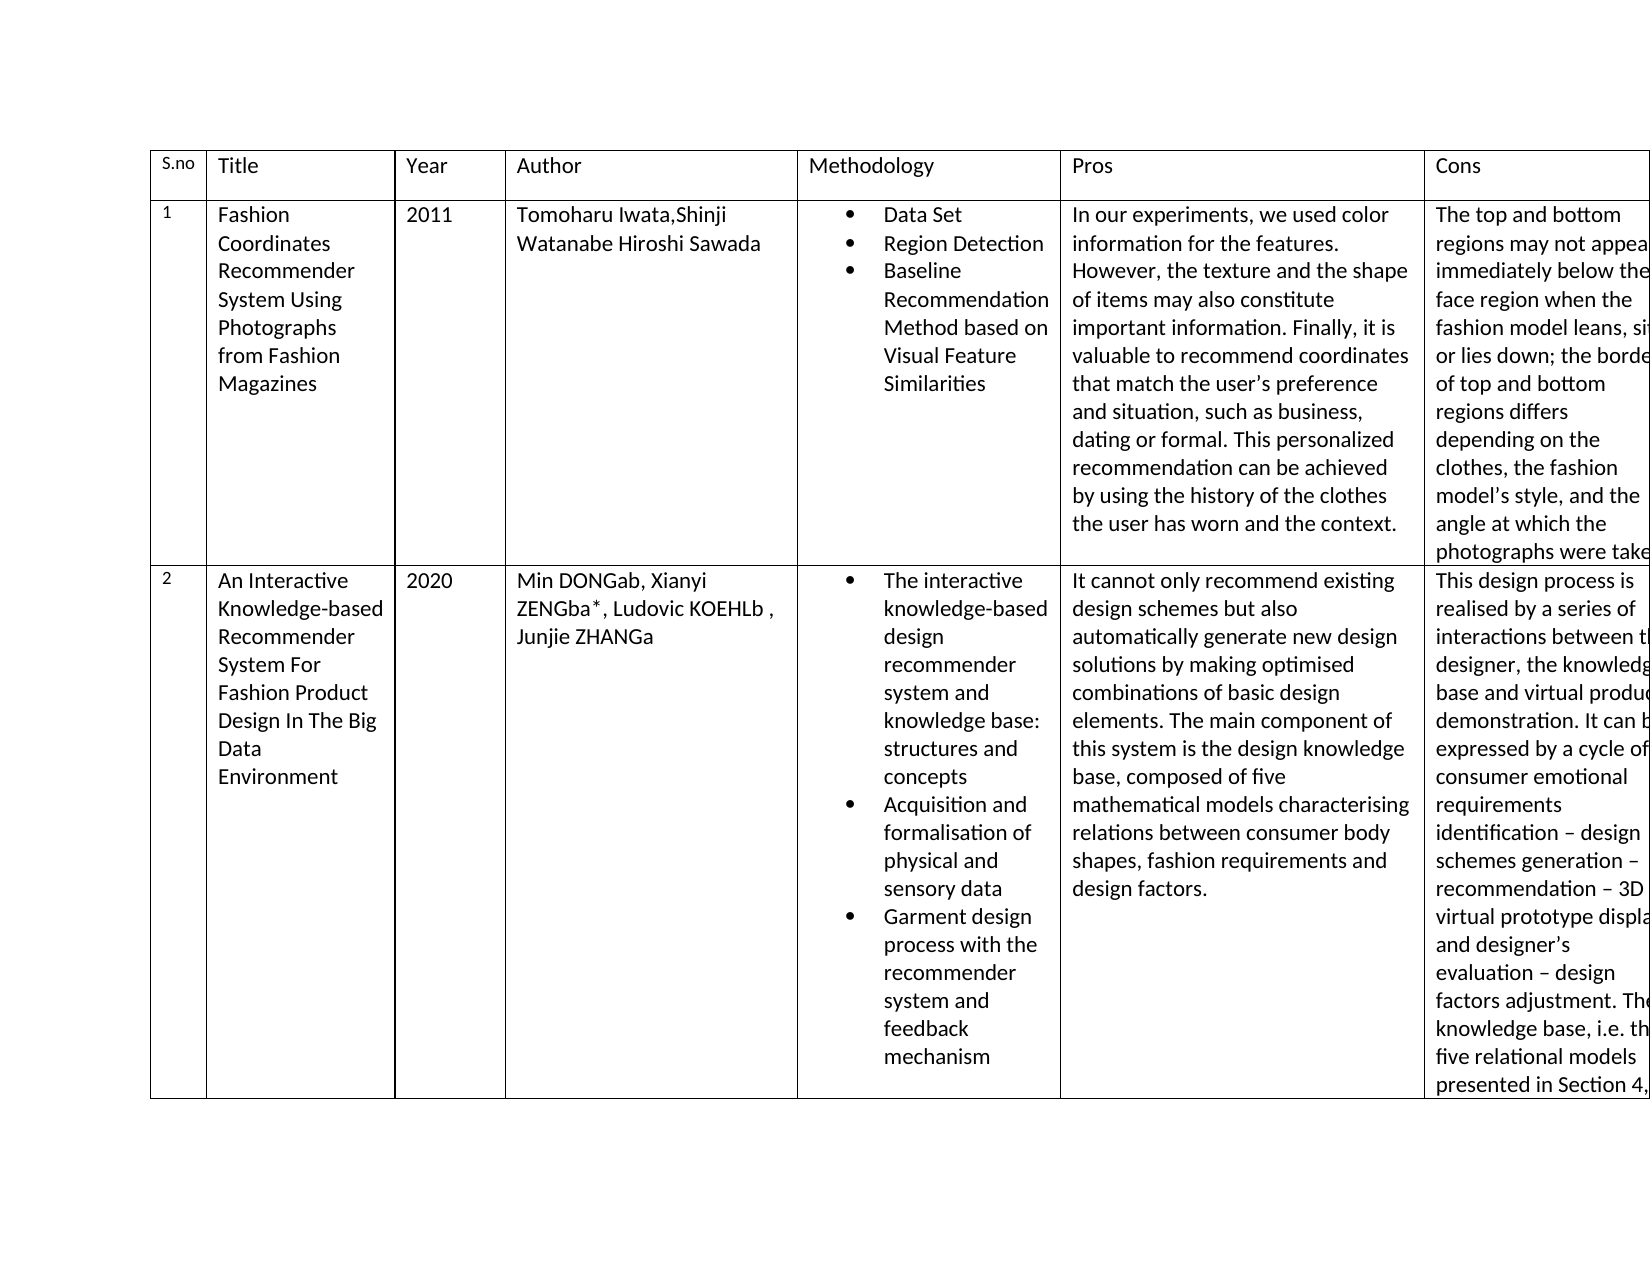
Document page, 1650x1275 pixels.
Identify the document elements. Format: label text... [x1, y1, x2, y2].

table_cell The top and bottom regions may not appear immediately below the face region when the fashion model leans, sits or lies down; the border of top and bottom regions differs depending on the clothes, the fashion model’s style, and the angle at which the photographs were taken [1425, 201, 1649, 565]
table_cell In our experiments, we used color information for the features. However, the texture and the shape of items may also constitute important information. Finally, it is valuable to recommend coordinates that match the user’s preference and situation, such as business, dating or formal. This personalized recommendation can be achieved by using the history of the clothes the user has worn and the context. [1061, 201, 1424, 565]
table_header Pros [1061, 151, 1424, 199]
table_header Cons [1425, 151, 1649, 199]
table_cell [1061, 566, 1424, 1098]
table_cell 2011 [396, 201, 505, 565]
table_cell 2020 [396, 566, 505, 1098]
table_header Title [207, 151, 394, 199]
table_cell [207, 566, 394, 1098]
table_cell 1 [151, 201, 206, 565]
table_header Methodology [798, 151, 1060, 199]
table_cell Tomoharu Iwata,Shinji Watanabe Hiroshi Sawada [506, 201, 797, 565]
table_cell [506, 566, 797, 1098]
table_cell Data Set Region Detection Baseline Recommendation Method based on Visual Feature Similarities [798, 201, 1060, 565]
table_header Year [396, 151, 505, 199]
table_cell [798, 566, 1060, 1098]
table_cell 2 [151, 566, 206, 1098]
table_cell Fashion Coordinates Recommender System Using Photographs from Fashion Magazines [207, 201, 394, 565]
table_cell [1425, 566, 1649, 1098]
table_header Author [506, 151, 797, 199]
table_header S.no [151, 151, 206, 199]
